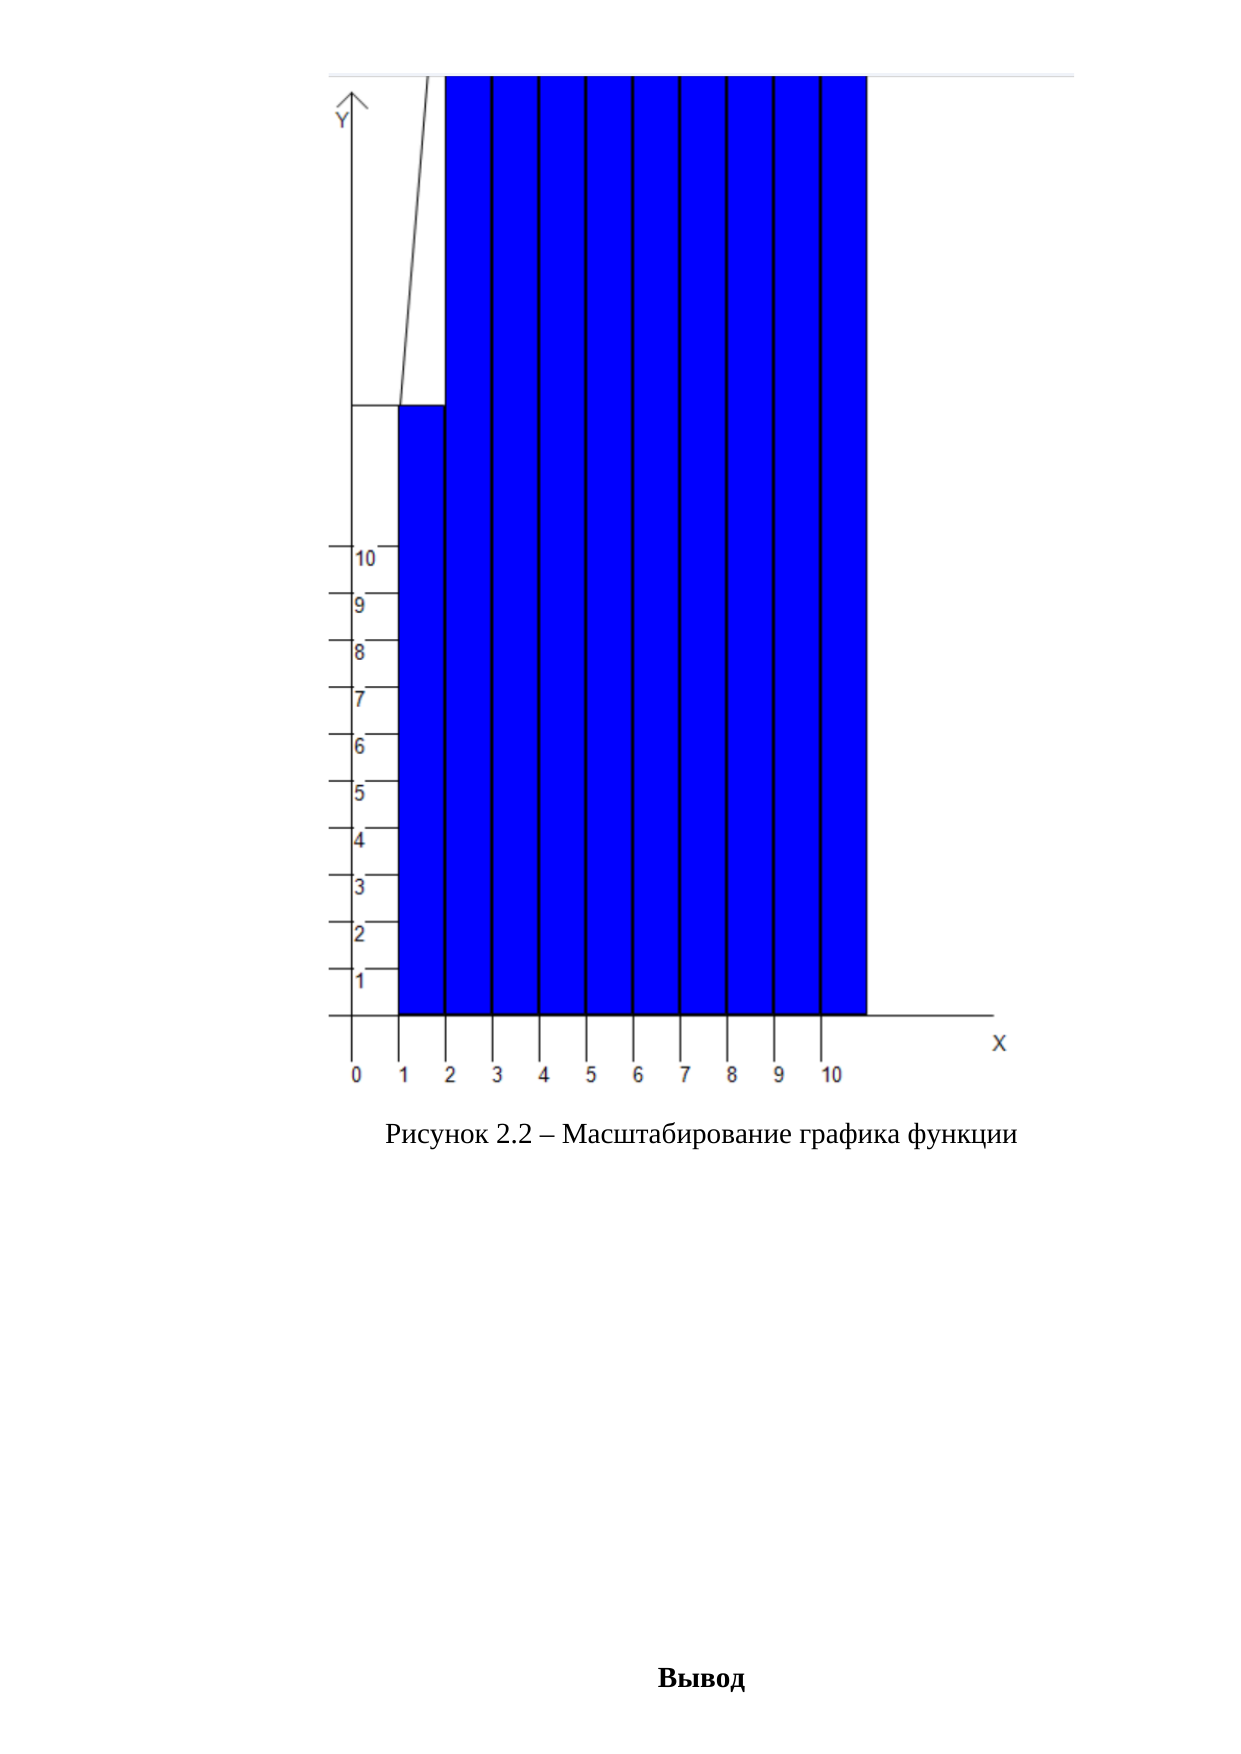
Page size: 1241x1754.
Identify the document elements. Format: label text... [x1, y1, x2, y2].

picture [328, 73, 1075, 1101]
list Вывод [251, 1661, 1152, 1694]
list Рисунок 2.2 – Масштабирование графика функции [251, 1116, 1152, 1150]
